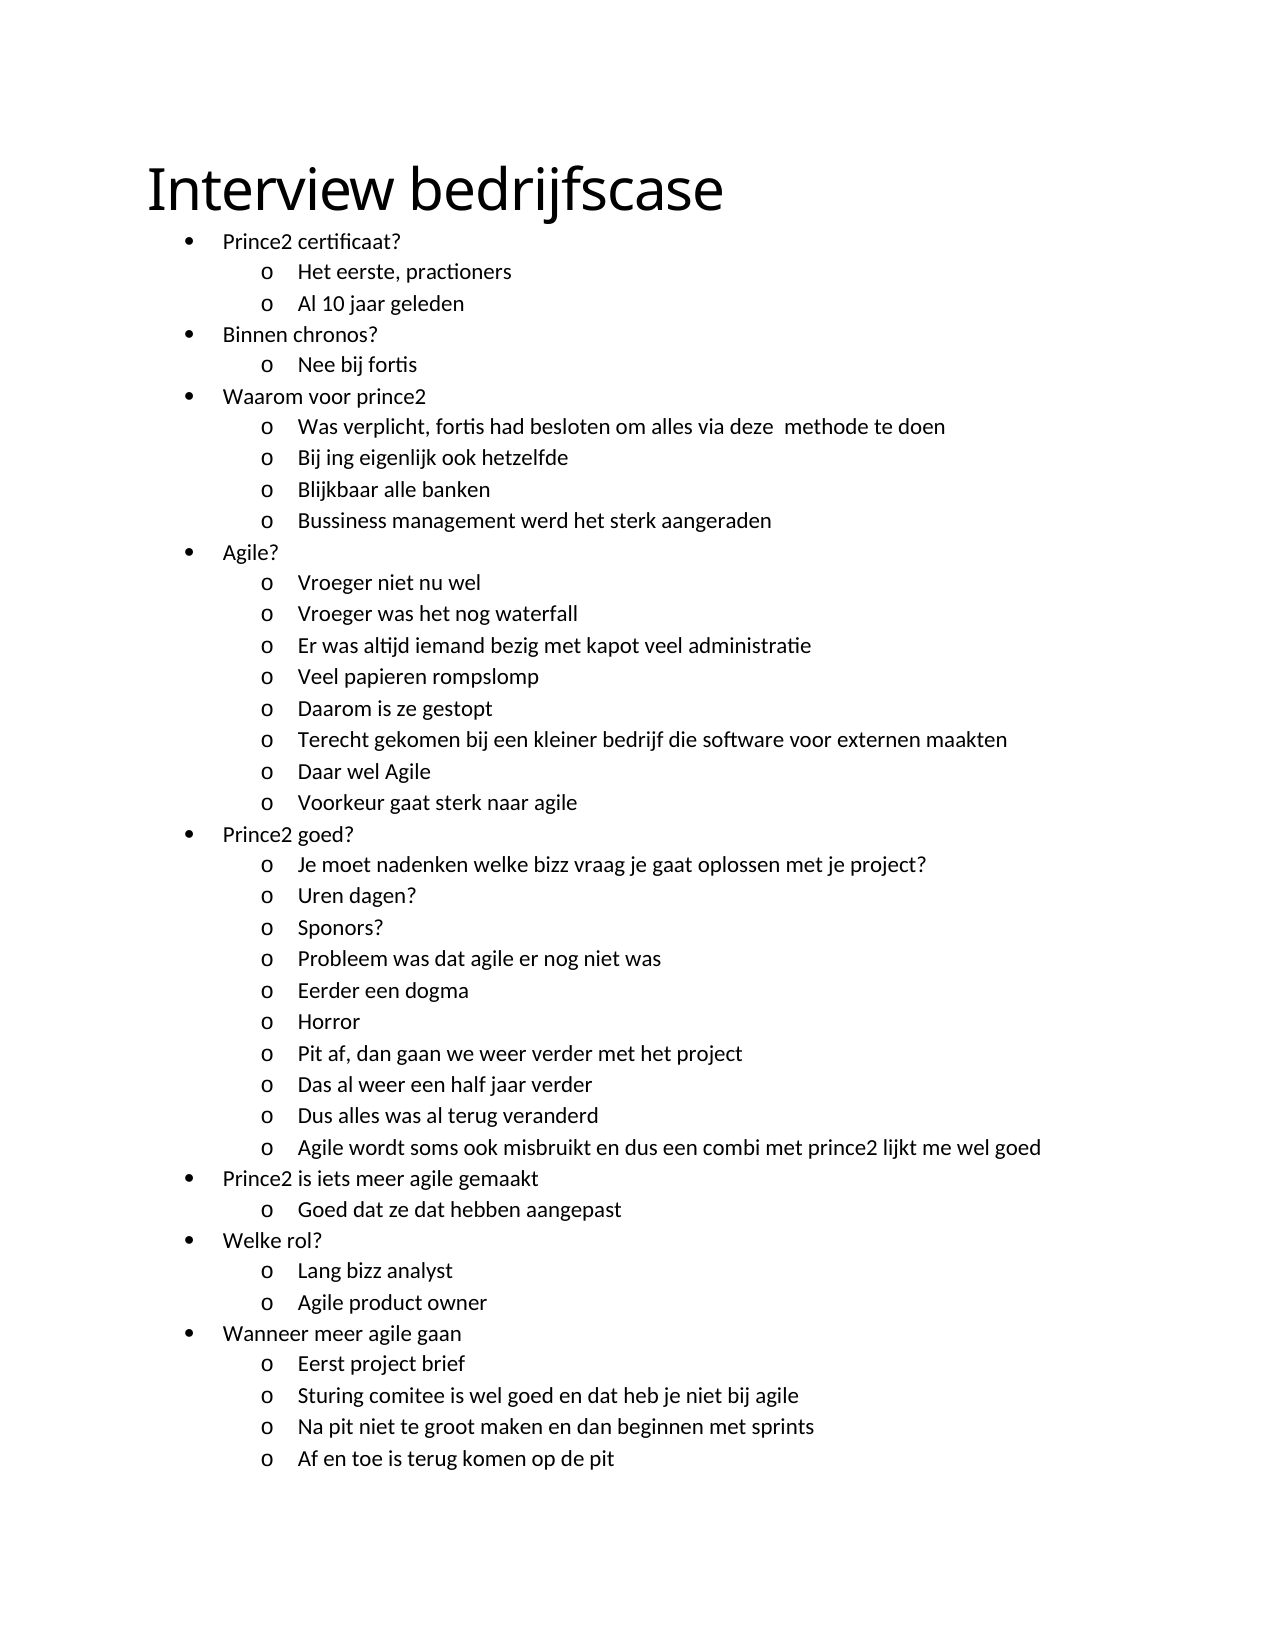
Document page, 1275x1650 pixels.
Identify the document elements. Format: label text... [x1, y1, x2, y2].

list Je moet nadenken welke bizz vraag je gaat oplossen met je project? [260, 850, 1127, 879]
list Daarom is ze gestopt [260, 694, 1127, 723]
list Agile wordt soms ook misbruikt en dus een combi met prince2 lijkt me wel goed [260, 1133, 1127, 1162]
list Wanneer meer agile gaan [185, 1319, 1127, 1347]
list Veel papieren rompslomp [260, 662, 1127, 692]
list Welke rol? [185, 1226, 1127, 1254]
title Interview bedrijfscase [148, 148, 1127, 227]
list Terecht gekomen bij een kleiner bedrijf die software voor externen maakten [260, 725, 1127, 754]
list Daar wel Agile [260, 757, 1127, 786]
list Eerst project brief [260, 1349, 1127, 1379]
list Das al weer een half jaar verder [260, 1070, 1127, 1099]
list Dus alles was al terug veranderd [260, 1102, 1127, 1131]
list Sponors? [260, 913, 1127, 942]
list Horror [260, 1007, 1127, 1036]
list Pit af, dan gaan we weer verder met het project [260, 1039, 1127, 1068]
list Al 10 jaar geleden [260, 289, 1127, 318]
list Binnen chronos? [185, 320, 1127, 348]
list Nee bij fortis [260, 350, 1127, 379]
list Agile product owner [260, 1288, 1127, 1317]
list Na pit niet te groot maken en dan beginnen met sprints [260, 1412, 1127, 1442]
list Sturing comitee is wel goed en dat heb je niet bij agile [260, 1381, 1127, 1410]
list Vroeger niet nu wel [260, 568, 1127, 597]
list Was verplicht, fortis had besloten om alles via deze methode te doen [260, 412, 1127, 441]
list Probleem was dat agile er nog niet was [260, 944, 1127, 973]
list Eerder een dogma [260, 976, 1127, 1005]
list Het eerste, practioners [260, 257, 1127, 286]
list Prince2 certificaat? [185, 227, 1127, 255]
list Agile? [185, 538, 1127, 566]
list Bussiness management werd het sterk aangeraden [260, 506, 1127, 536]
list Vroeger was het nog waterfall [260, 599, 1127, 629]
list Bij ing eigenlijk ook hetzelfde [260, 443, 1127, 473]
list Prince2 goed? [185, 820, 1127, 848]
list Af en toe is terug komen op de pit [260, 1444, 1127, 1473]
list Prince2 is iets meer agile gemaakt [185, 1164, 1127, 1193]
list Uren dagen? [260, 881, 1127, 911]
list Goed dat ze dat hebben aangepast [260, 1195, 1127, 1224]
list Waarom voor prince2 [185, 382, 1127, 410]
list Lang bizz analyst [260, 1256, 1127, 1286]
list Blijkbaar alle banken [260, 475, 1127, 504]
list Er was altijd iemand bezig met kapot veel administratie [260, 631, 1127, 660]
list Voorkeur gaat sterk naar agile [260, 788, 1127, 817]
